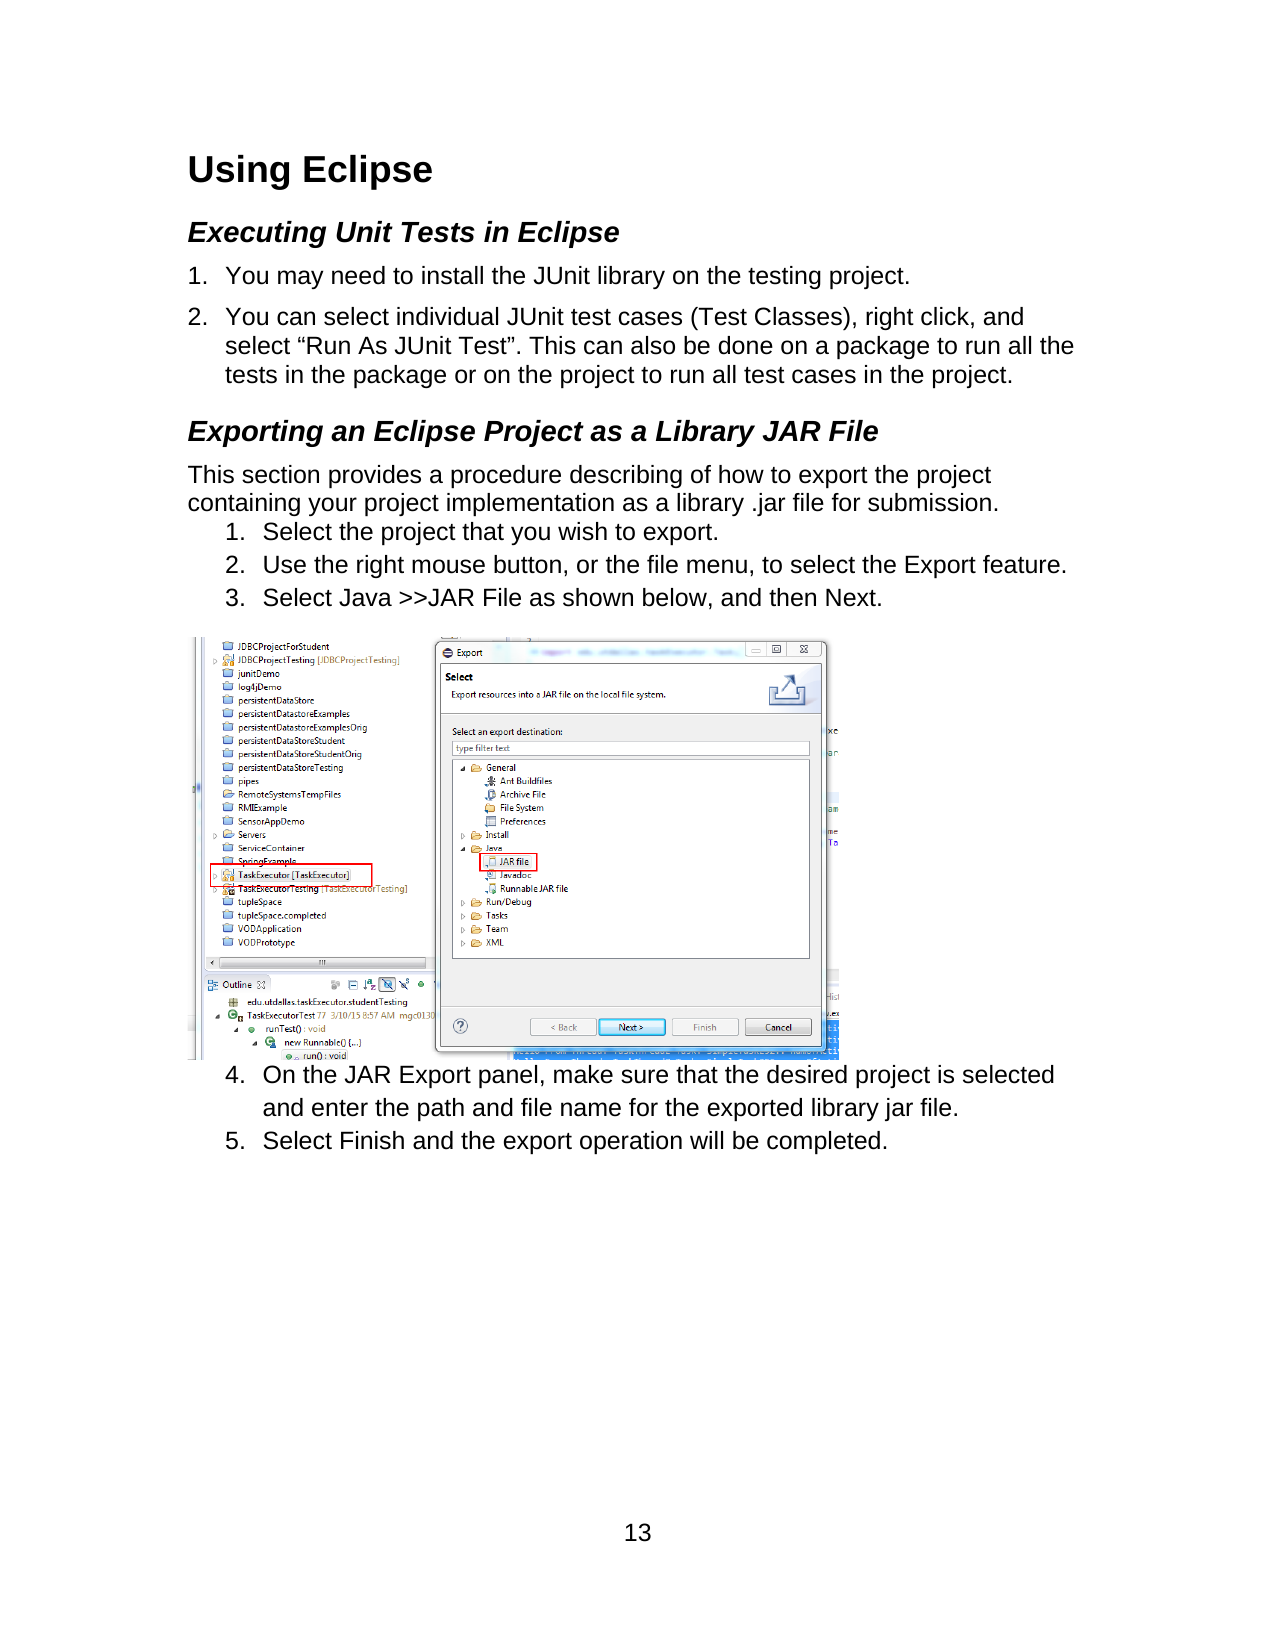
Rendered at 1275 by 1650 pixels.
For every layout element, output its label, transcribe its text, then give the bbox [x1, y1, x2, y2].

list Select Finish and the export operation will be completed. [225, 1126, 1087, 1155]
list On the JAR Export panel, make sure that the desired project is selected and enter the path and file name for the exported library jar file. [225, 1060, 1087, 1122]
list Use the right mouse button, or the file menu, to select the Export feature. [225, 550, 1087, 579]
subtitle Executing Unit Tests in Eclipse [187, 215, 1087, 248]
list You may need to install the JUnit library on the testing project. [187, 261, 1087, 290]
list Select the project that you wish to export. [225, 517, 1087, 546]
list You can select individual JUnit test cases (Test Classes), right click, and select “Run As JUnit Test”. This can also be done on a package to run all the tests in the package or on the project to run all test cases in the project. [187, 302, 1087, 388]
picture [187, 637, 839, 1060]
text This section provides a procedure describing of how to export the project containing your project implementation as a library .jar file for submission. [187, 459, 1087, 517]
list Select Java >>JAR File as shown below, and then Next. [225, 583, 1087, 612]
subtitle Using Eclipse [187, 147, 1087, 190]
subtitle Exporting an Eclipse Project as a Library JAR File [187, 413, 1087, 447]
